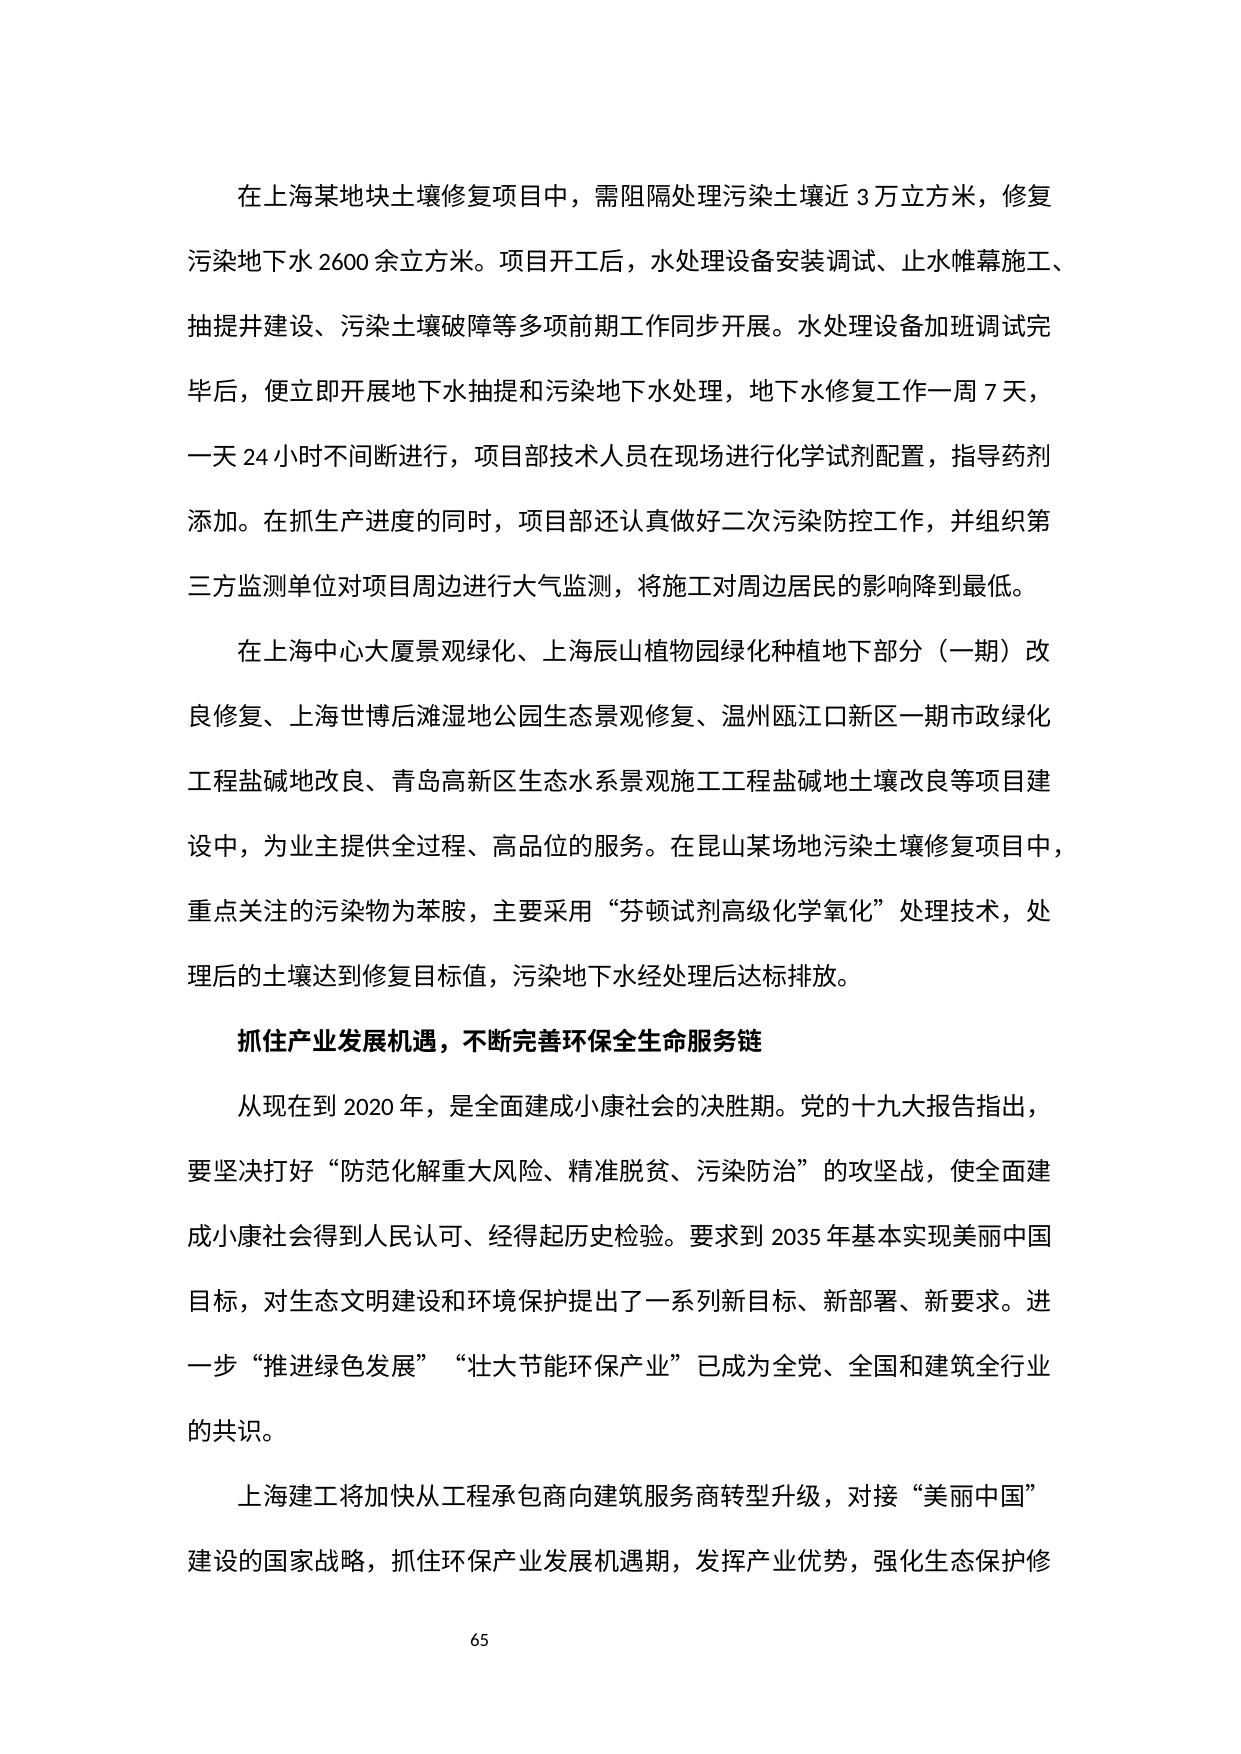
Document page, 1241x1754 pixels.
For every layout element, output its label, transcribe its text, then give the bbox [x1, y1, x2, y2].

text 从现在到2020年，是全面建成小康社会的决胜期。党的十九大报告指出，要坚决打好“防范化解重大风险、精准脱贫、污染防治”的攻坚战，使全面建成小康社会得到人民认可、经得起历史检验。要求到2035年基本实现美丽中国目标，对生态文明建设和环境保护提出了一系列新目标、新部署、新要求。进一步“推进绿色发展”“壮大节能环保产业”已成为全党、全国和建筑全行业的共识。 [187, 1072, 1053, 1462]
text 在上海中心大厦景观绿化、上海辰山植物园绿化种植地下部分（一期）改良修复、上海世博后滩湿地公园生态景观修复、温州瓯江口新区一期市政绿化工程盐碱地改良、青岛高新区生态水系景观施工工程盐碱地土壤改良等项目建设中，为业主提供全过程、高品位的服务。在昆山某场地污染土壤修复项目中，重点关注的污染物为苯胺，主要采用“芬顿试剂高级化学氧化”处理技术，处理后的土壤达到修复目标值，污染地下水经处理后达标排放。 [187, 617, 1053, 1007]
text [187, 1462, 1053, 1592]
text 在上海某地块土壤修复项目中，需阻隔处理污染土壤近3万立方米，修复污染地下水2600余立方米。项目开工后，水处理设备安装调试、止水帷幕施工、抽提井建设、污染土壤破障等多项前期工作同步开展。水处理设备加班调试完毕后，便立即开展地下水抽提和污染地下水处理，地下水修复工作一周7天，一天24小时不间断进行，项目部技术人员在现场进行化学试剂配置，指导药剂添加。在抓生产进度的同时，项目部还认真做好二次污染防控工作，并组织第三方监测单位对项目周边进行大气监测，将施工对周边居民的影响降到最低。 [187, 162, 1053, 617]
text 抓住产业发展机遇，不断完善环保全生命服务链 [187, 1007, 1053, 1072]
